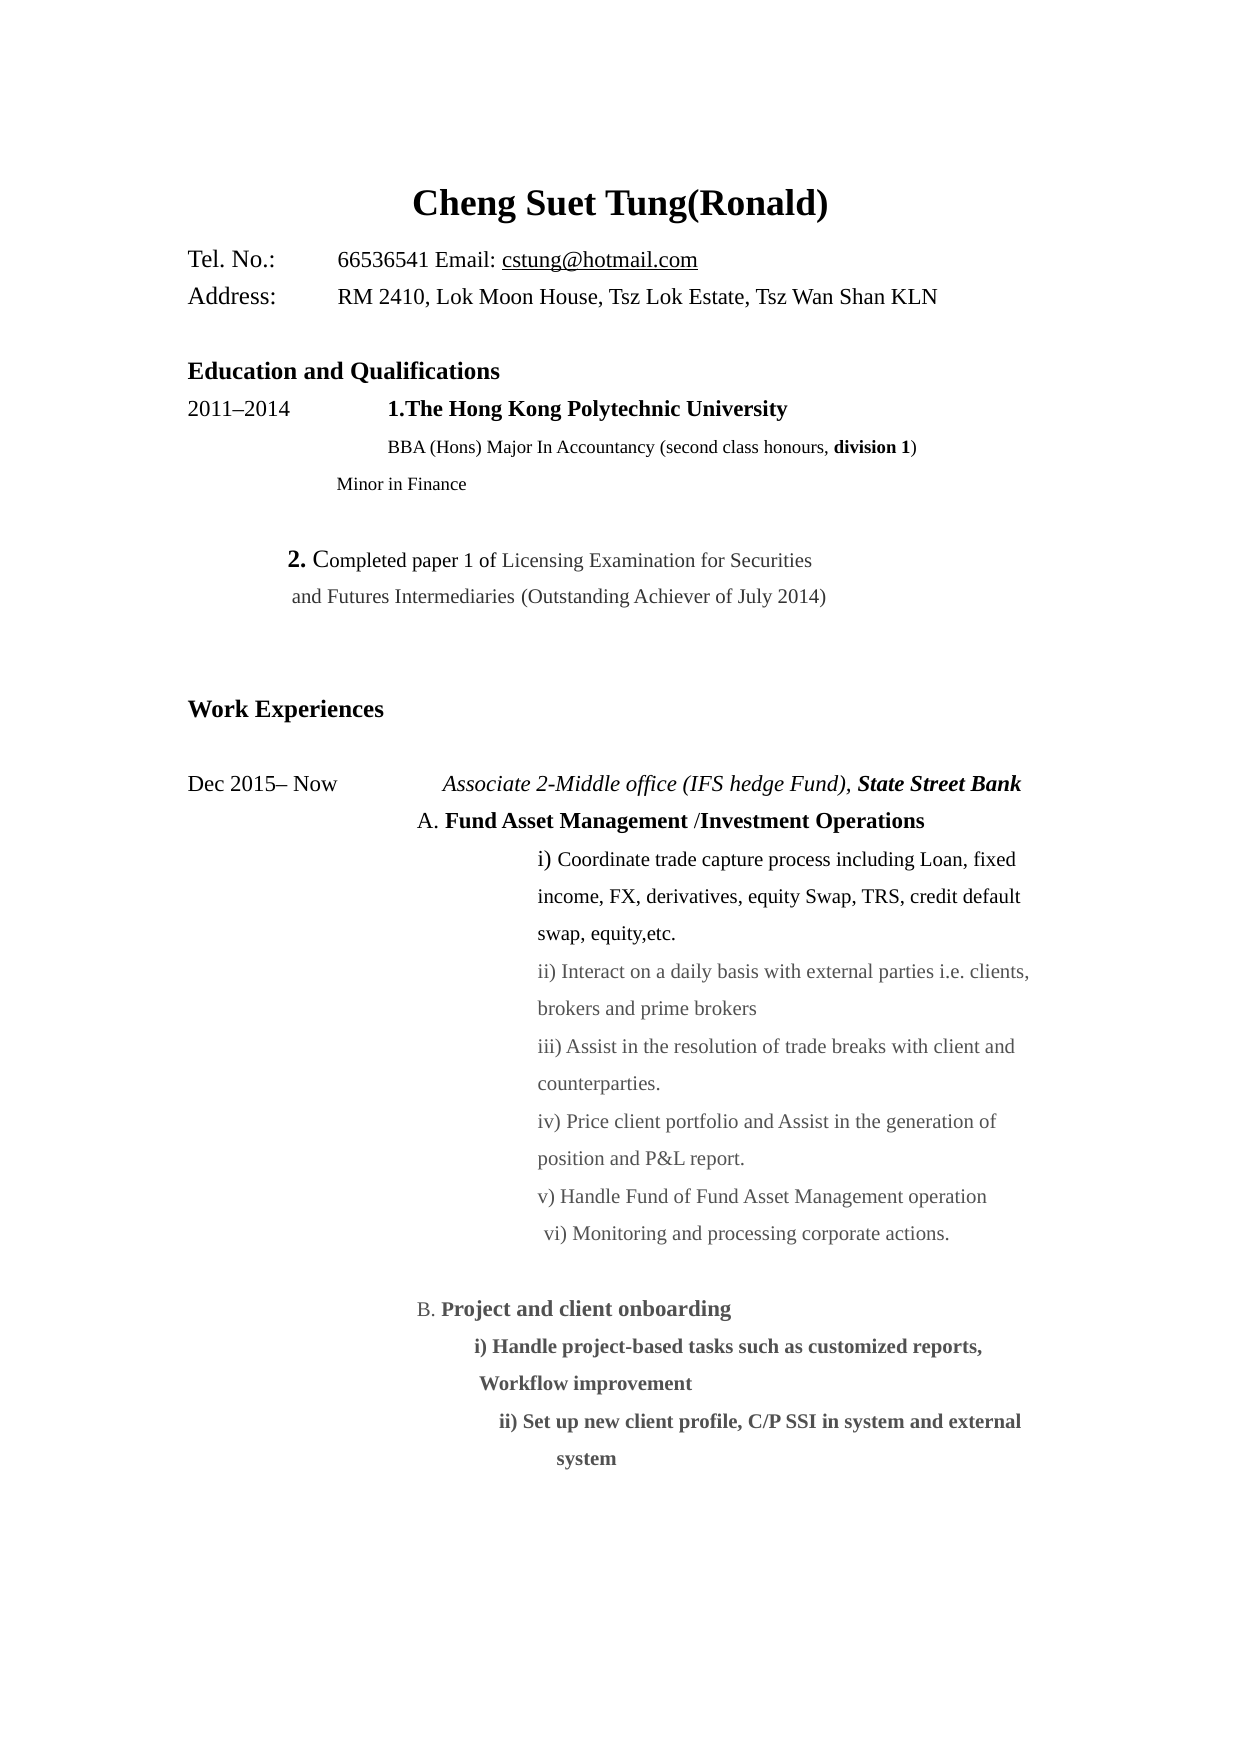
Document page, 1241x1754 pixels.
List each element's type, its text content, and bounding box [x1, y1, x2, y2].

text A. Fund Asset Management /Investment Operations [187, 802, 1053, 839]
list iii) Assist in the resolution of trade breaks with client and counterparties. [537, 1027, 1053, 1102]
text i) Handle project-based tasks such as customized reports, [187, 1327, 1053, 1364]
text Workflow improvement [187, 1364, 1053, 1402]
text Cheng Suet Tung(Ronald) [187, 164, 1053, 239]
text 2. Completed paper 1 of Licensing Examination for Securities [187, 539, 1053, 577]
text Tel. No.: 66536541 Email: cstung@hotmail.com [187, 239, 1053, 277]
text ii) Set up new client profile, C/P SSI in system and external system [462, 1402, 1053, 1477]
list ii) Interact on a daily basis with external parties i.e. clients, brokers and prime brokers [537, 952, 1053, 1027]
list v) Handle Fund of Fund Asset Management operation [537, 1177, 1053, 1214]
text Work Experiences [187, 689, 1053, 727]
subtitle Dec 2015– Now Associate 2-Middle office (IFS hedge Fund), State Street Bank [187, 764, 1053, 802]
list i) Coordinate trade capture process including Loan, fixed income, FX, derivatives, equity Swap, TRS, credit default swap, equity,etc. [537, 839, 1053, 952]
text Address: RM 2410, Lok Moon House, Tsz Lok Estate, Tsz Wan Shan KLN [187, 277, 1053, 314]
text B. Project and client onboarding [187, 1289, 1053, 1327]
list iv) Price client portfolio and Assist in the generation of position and P&L report. [537, 1102, 1053, 1177]
text 2011–2014 1.The Hong Kong Polytechnic University BBA (Hons) Major In Accountancy (second class honours, division 1) [187, 389, 1053, 464]
text and Futures Intermediaries (Outstanding Achiever of July 2014) [187, 577, 1053, 614]
text vi) Monitoring and processing corporate actions. [200, 1214, 1053, 1252]
text Minor in Finance [187, 464, 1053, 539]
text Education and Qualifications [187, 352, 1053, 389]
